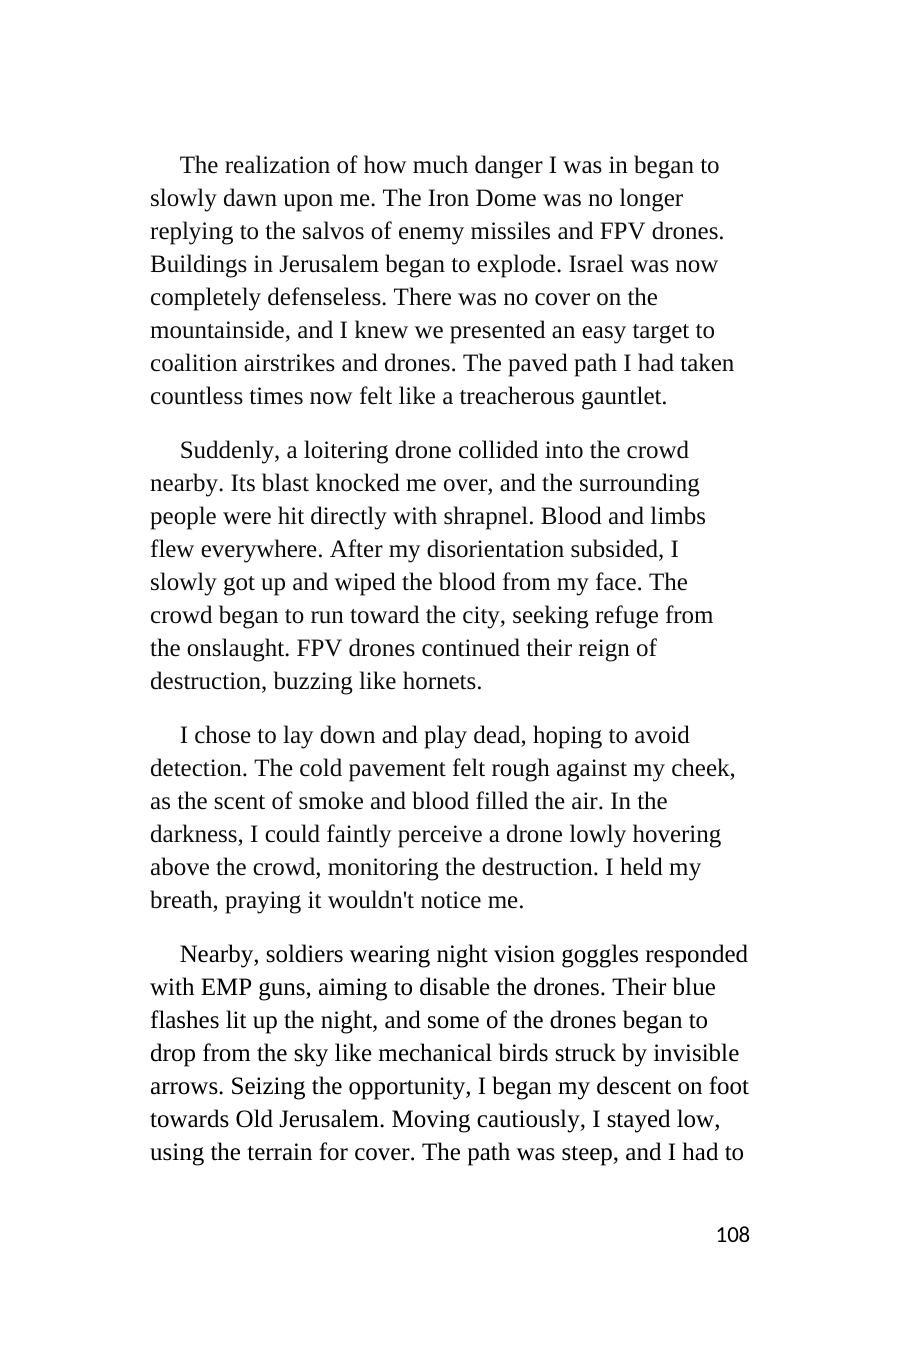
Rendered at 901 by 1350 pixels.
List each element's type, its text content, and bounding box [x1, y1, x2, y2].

text Suddenly, a loitering drone collided into the crowd nearby. Its blast knocked me over, and the surrounding people were hit directly with shrapnel. Blood and limbs flew everywhere. After my disorientation subsided, I slowly got up and wiped the blood from my face. The crowd began to run toward the city, seeking refuge from the onslaught. FPV drones continued their reign of destruction, buzzing like hornets. [150, 435, 750, 695]
text The realization of how much danger I was in began to slowly dawn upon me. The Iron Dome was no longer replying to the salvos of enemy missiles and FPV drones. Buildings in Jerusalem began to explode. Israel was now completely defenseless. There was no cover on the mountainside, and I knew we presented an easy target to coalition airstrikes and drones. The paved path I had taken countless times now felt like a treacherous gauntlet. [150, 150, 750, 410]
text I chose to lay down and play dead, hoping to avoid detection. The cold pavement felt rough against my cheek, as the scent of smoke and blood filled the air. In the darkness, I could faintly perceive a drone lowly hovering above the crowd, monitoring the destruction. I held my breath, praying it wouldn't notice me. [150, 720, 750, 914]
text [150, 939, 750, 1166]
